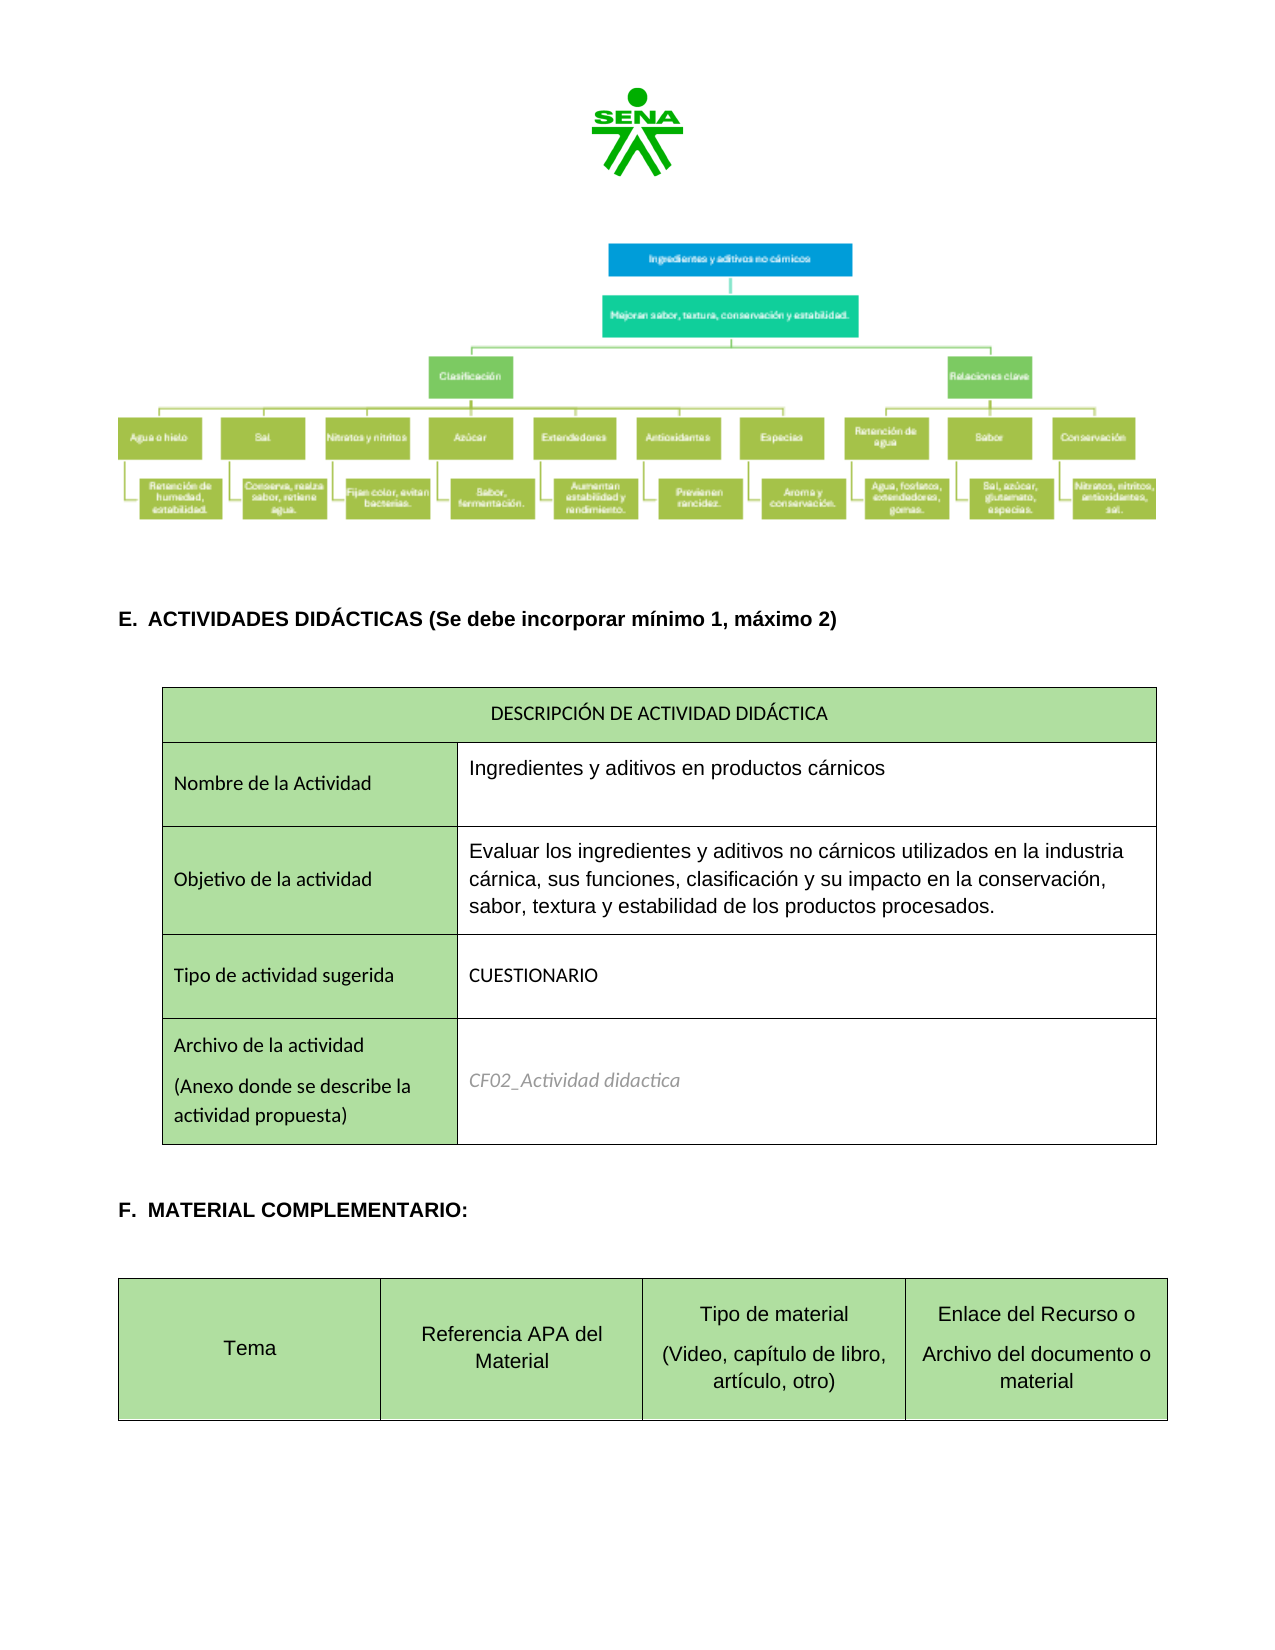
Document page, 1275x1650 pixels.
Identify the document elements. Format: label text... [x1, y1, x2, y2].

table_cell Tipo de actividad sugerida [163, 935, 457, 1018]
table_header DESCRIPCIÓN DE ACTIVIDAD DIDÁCTICA [163, 688, 1156, 742]
table_cell Objetivo de la actividad [163, 827, 457, 934]
table_header Tipo de material (Video, capítulo de libro, artículo, otro) [643, 1279, 905, 1419]
picture [591, 87, 684, 177]
table_cell CF02_Actividad didactica [458, 1019, 1156, 1144]
table_cell Ingredientes y aditivos en productos cárnicos [458, 743, 1156, 826]
table_cell Archivo de la actividad (Anexo donde se describe la actividad propuesta) [163, 1019, 457, 1144]
table_cell Nombre de la Actividad [163, 743, 457, 826]
picture [118, 225, 1156, 551]
table_header Referencia APA del Material [381, 1279, 642, 1419]
list MATERIAL COMPLEMENTARIO: [118, 1198, 1157, 1222]
table_header Enlace del Recurso o Archivo del documento o material [906, 1279, 1167, 1419]
table_cell Evaluar los ingredientes y aditivos no cárnicos utilizados en la industria cárnica, sus funciones, clasificación y su impacto en la conservación, sabor, textura y estabilidad de los productos procesados. [458, 827, 1156, 934]
list ACTIVIDADES DIDÁCTICAS (Se debe incorporar mínimo 1, máximo 2) [118, 607, 1157, 631]
table_header Tema [119, 1279, 380, 1419]
table_cell CUESTIONARIO [458, 935, 1156, 1018]
